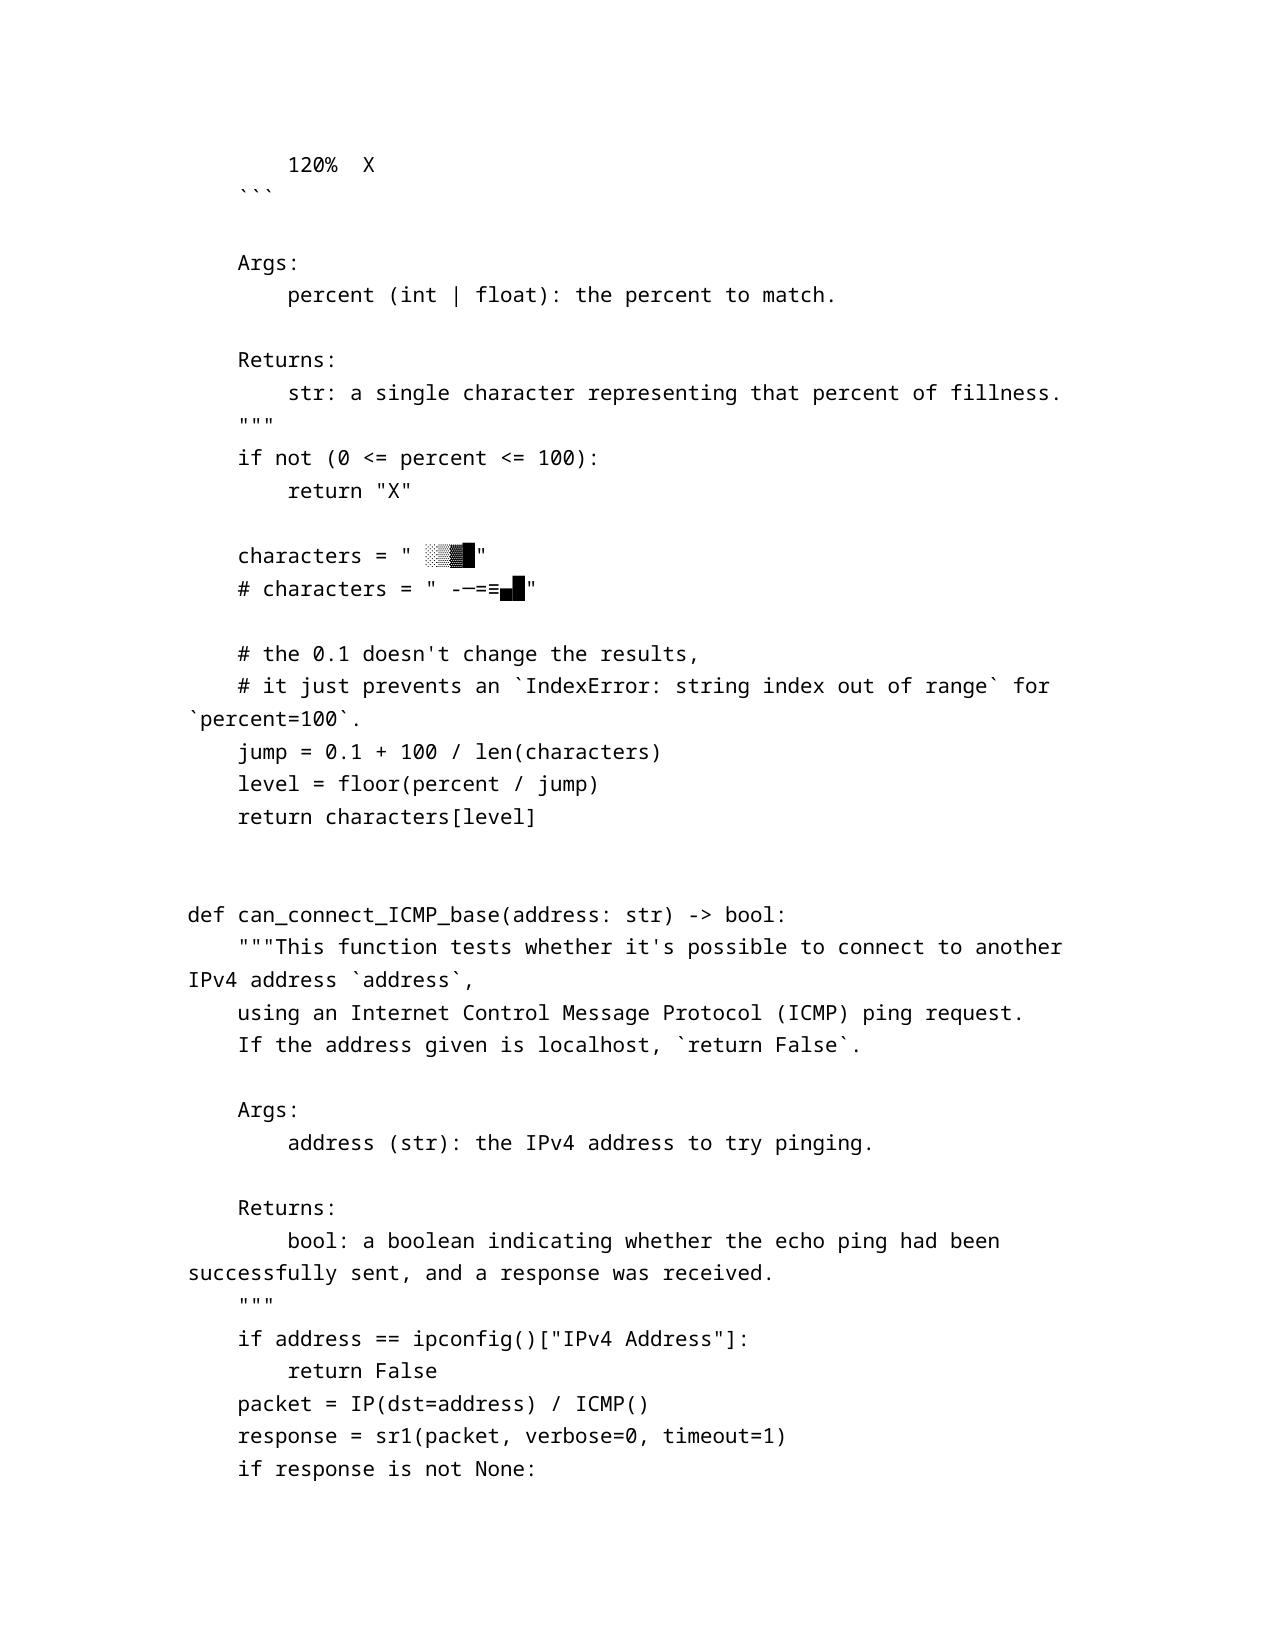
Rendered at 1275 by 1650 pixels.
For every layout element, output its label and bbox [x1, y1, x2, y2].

text [187, 150, 1087, 1483]
